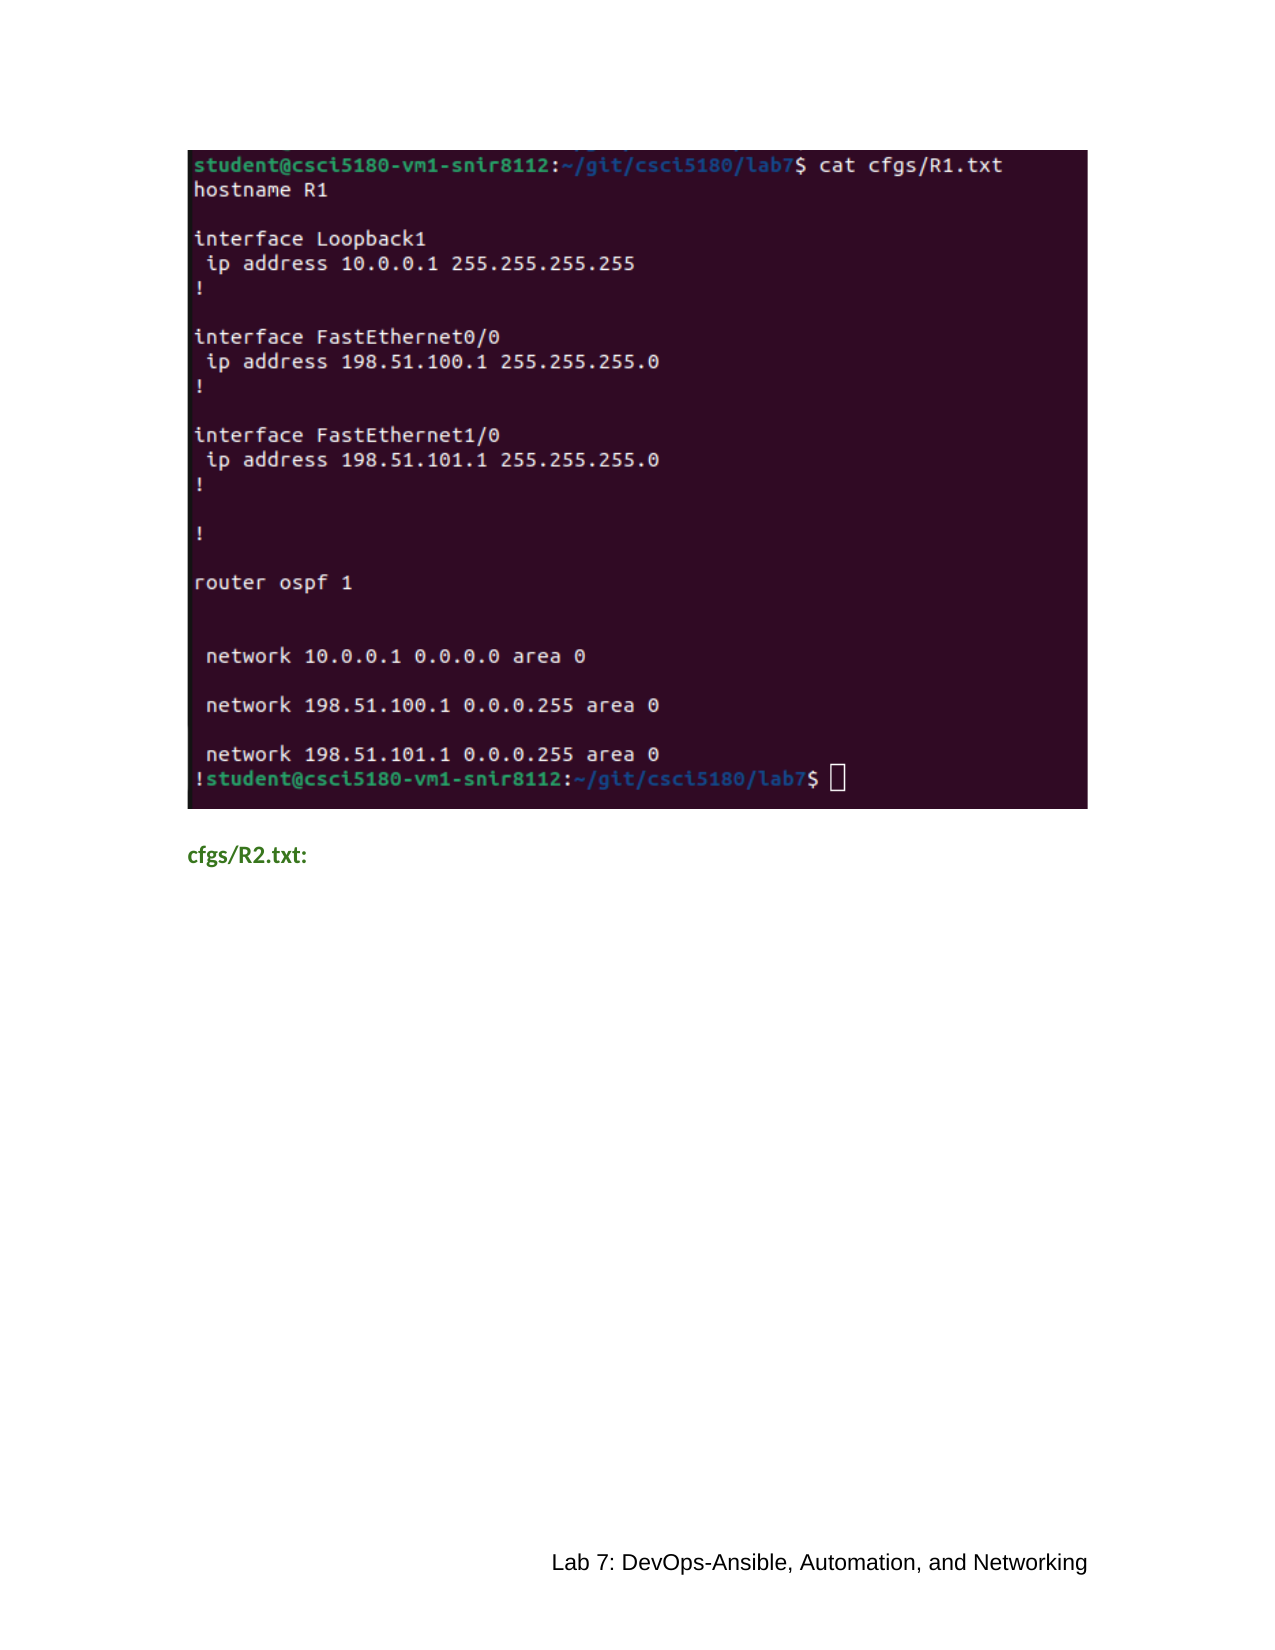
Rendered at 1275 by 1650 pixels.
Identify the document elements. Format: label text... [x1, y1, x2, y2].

picture [187, 150, 1088, 809]
text cfgs/R2.txt: [187, 839, 1087, 869]
